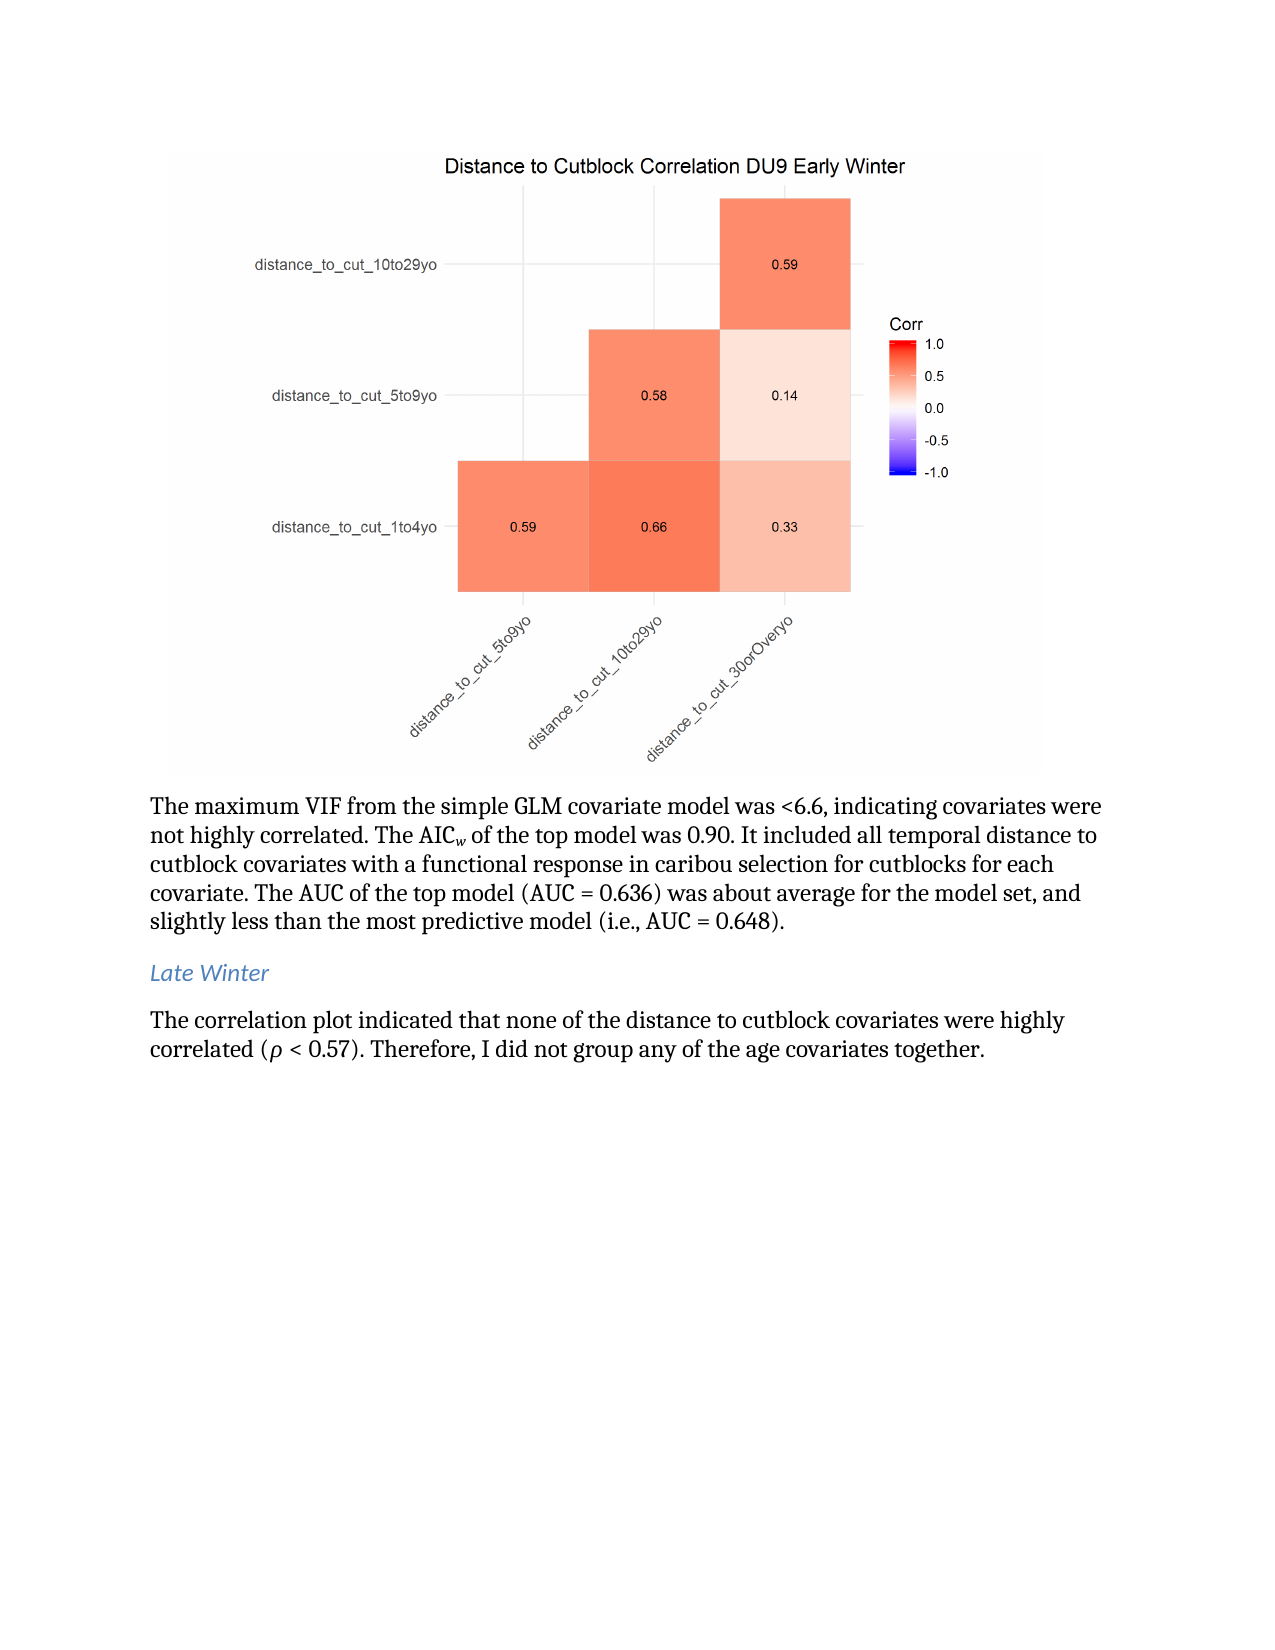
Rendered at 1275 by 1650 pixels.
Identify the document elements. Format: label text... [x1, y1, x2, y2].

subtitle Late Winter [150, 957, 1125, 987]
text The maximum VIF from the simple GLM covariate model was <6.6, indicating covariates were not highly correlated. The AICw of the top model was 0.90. It included all temporal distance to cutblock covariates with a functional response in caribou selection for cutblocks for each covariate. The AUC of the top model (AUC = 0.636) was about average for the model set, and slightly less than the most predictive model (i.e., AUC = 0.648). [150, 792, 1125, 936]
text The correlation plot indicated that none of the distance to cutblock covariates were highly correlated ( < 0.57). Therefore, I did not group any of the age covariates together. [150, 1006, 1125, 1063]
picture [168, 150, 1044, 774]
